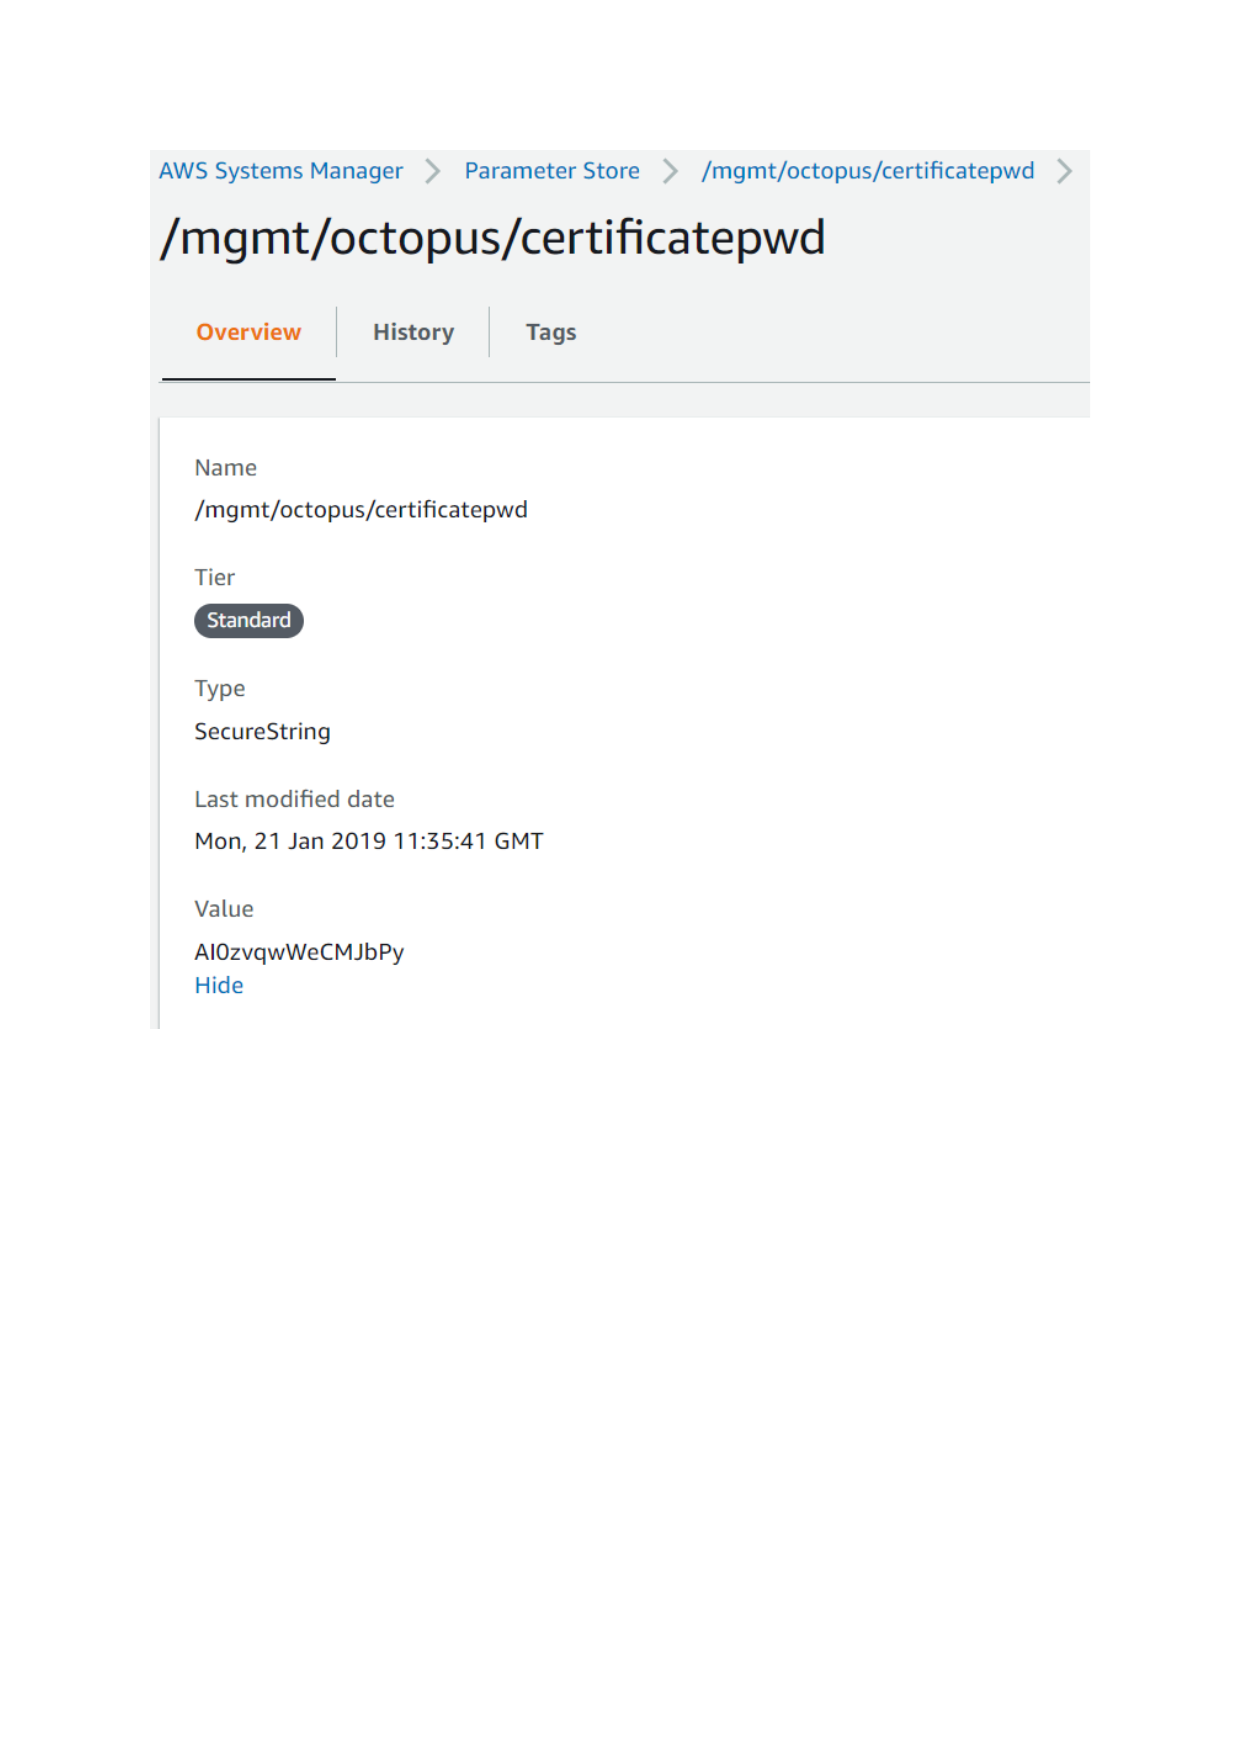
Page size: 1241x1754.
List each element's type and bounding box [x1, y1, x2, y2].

picture [150, 150, 1091, 1029]
